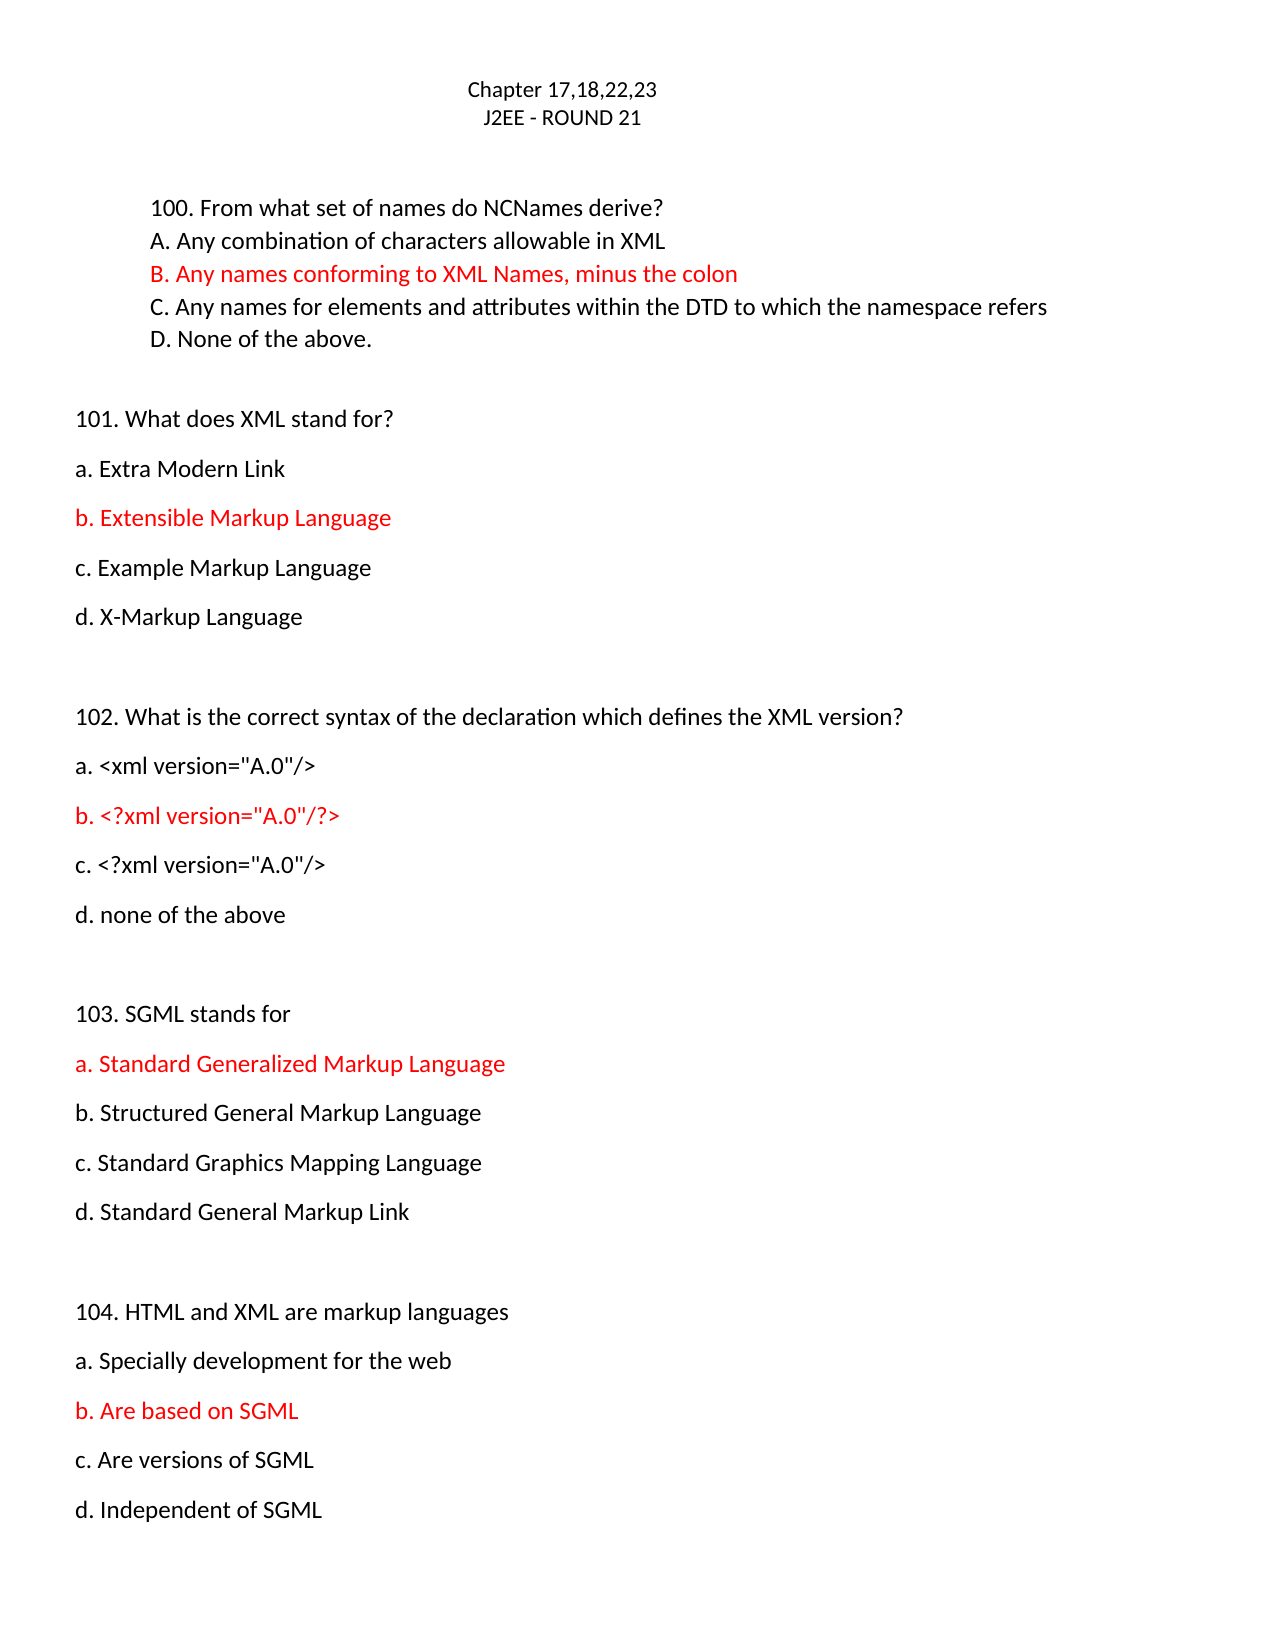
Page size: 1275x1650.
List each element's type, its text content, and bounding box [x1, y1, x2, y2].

text a. Standard Generalized Markup Language [75, 1048, 1200, 1078]
text 103. SGML stands for [75, 998, 1200, 1029]
text a. <xml version="A.0"/> [75, 750, 1200, 781]
text b. Are based on SGML [75, 1395, 1200, 1425]
text b. Extensible Markup Language [75, 502, 1200, 533]
text b. <?xml version="A.0"/?> [75, 800, 1200, 830]
text d. none of the above [75, 899, 1200, 929]
text b. Structured General Markup Language [75, 1097, 1200, 1128]
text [150, 159, 1200, 384]
text d. X-Markup Language [75, 602, 1200, 632]
text a. Extra Modern Link [75, 453, 1200, 483]
text c. Are versions of SGML [75, 1444, 1200, 1475]
text 102. What is the correct syntax of the declaration which defines the XML version? [75, 701, 1200, 731]
text 104. HTML and XML are markup languages [75, 1296, 1200, 1326]
text a. Specially development for the web [75, 1345, 1200, 1376]
text 101. What does XML stand for? [75, 403, 1200, 434]
text d. Independent of SGML [75, 1494, 1200, 1524]
text c. <?xml version="A.0"/> [75, 849, 1200, 880]
text d. Standard General Markup Link [75, 1197, 1200, 1227]
text c. Example Markup Language [75, 552, 1200, 582]
text c. Standard Graphics Mapping Language [75, 1147, 1200, 1177]
